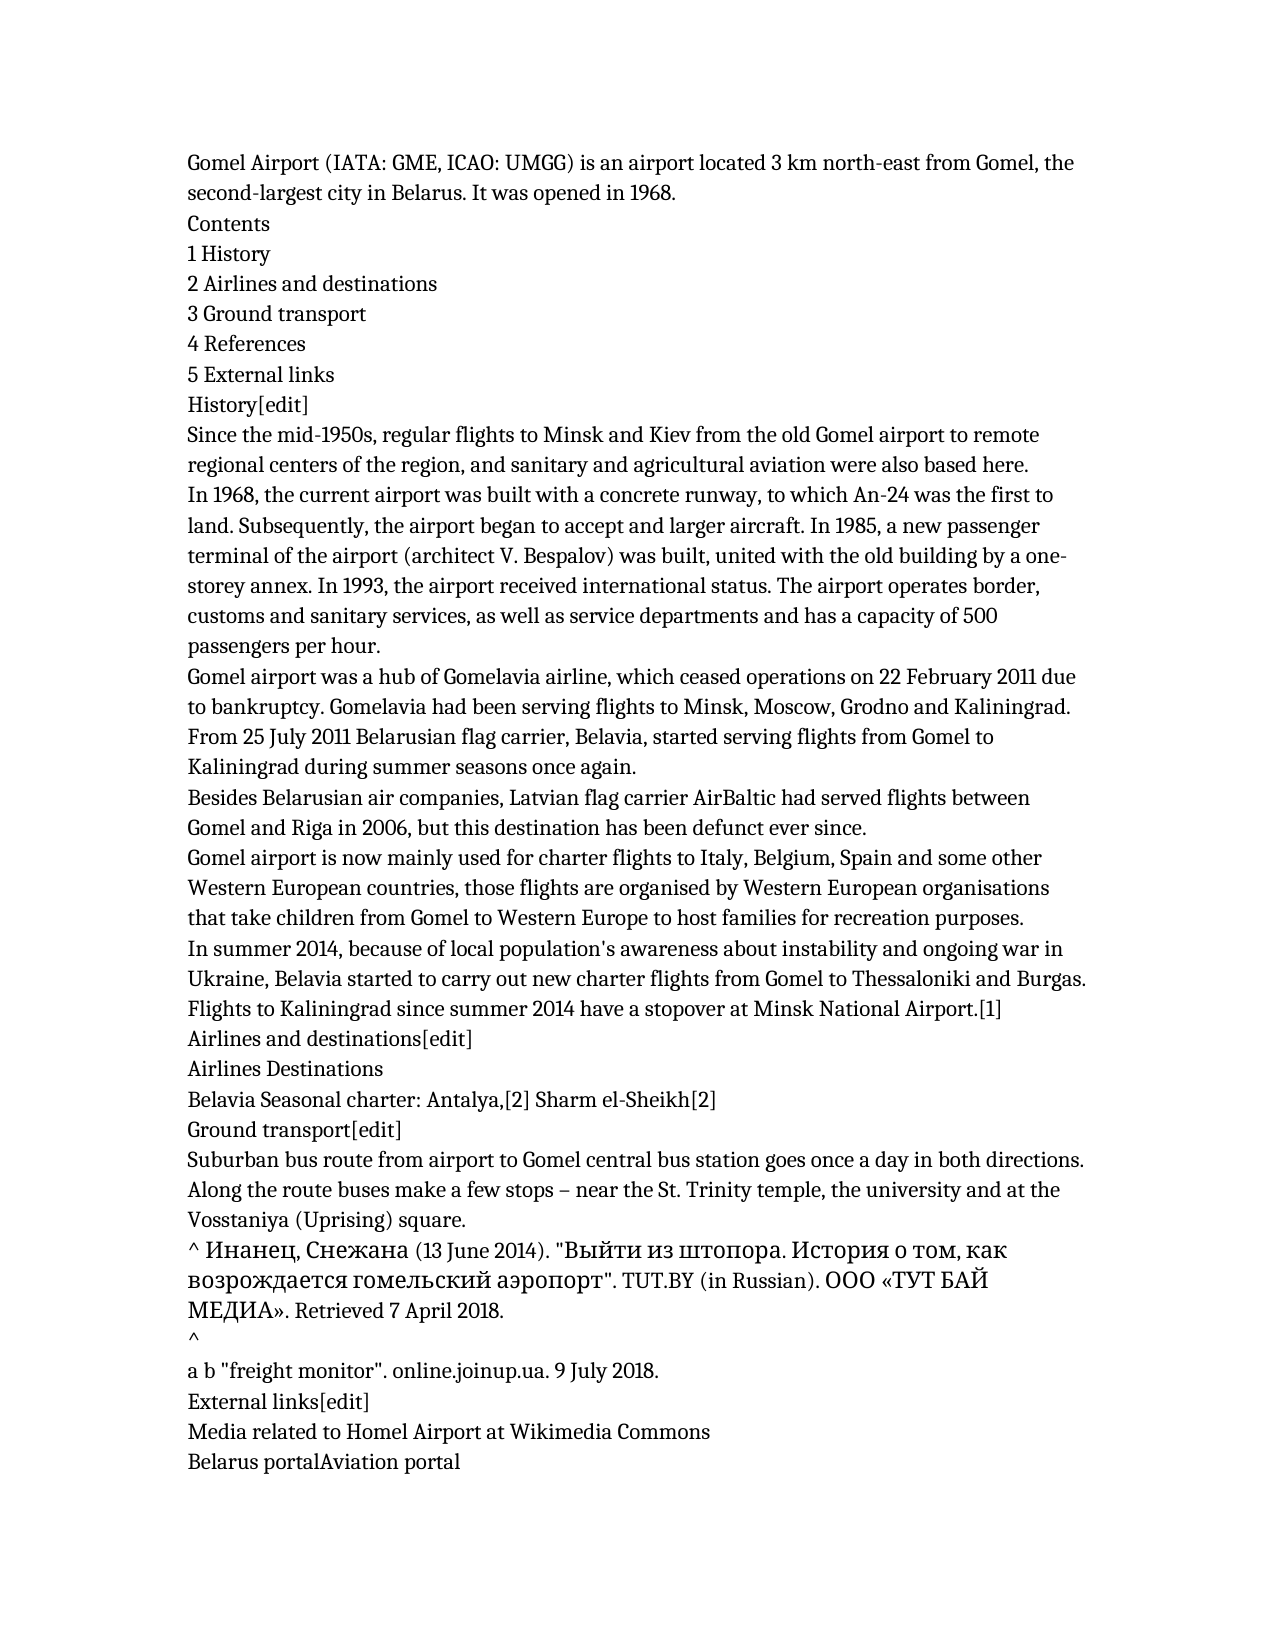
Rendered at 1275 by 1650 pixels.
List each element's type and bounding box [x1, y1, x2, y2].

text [187, 150, 1087, 1475]
